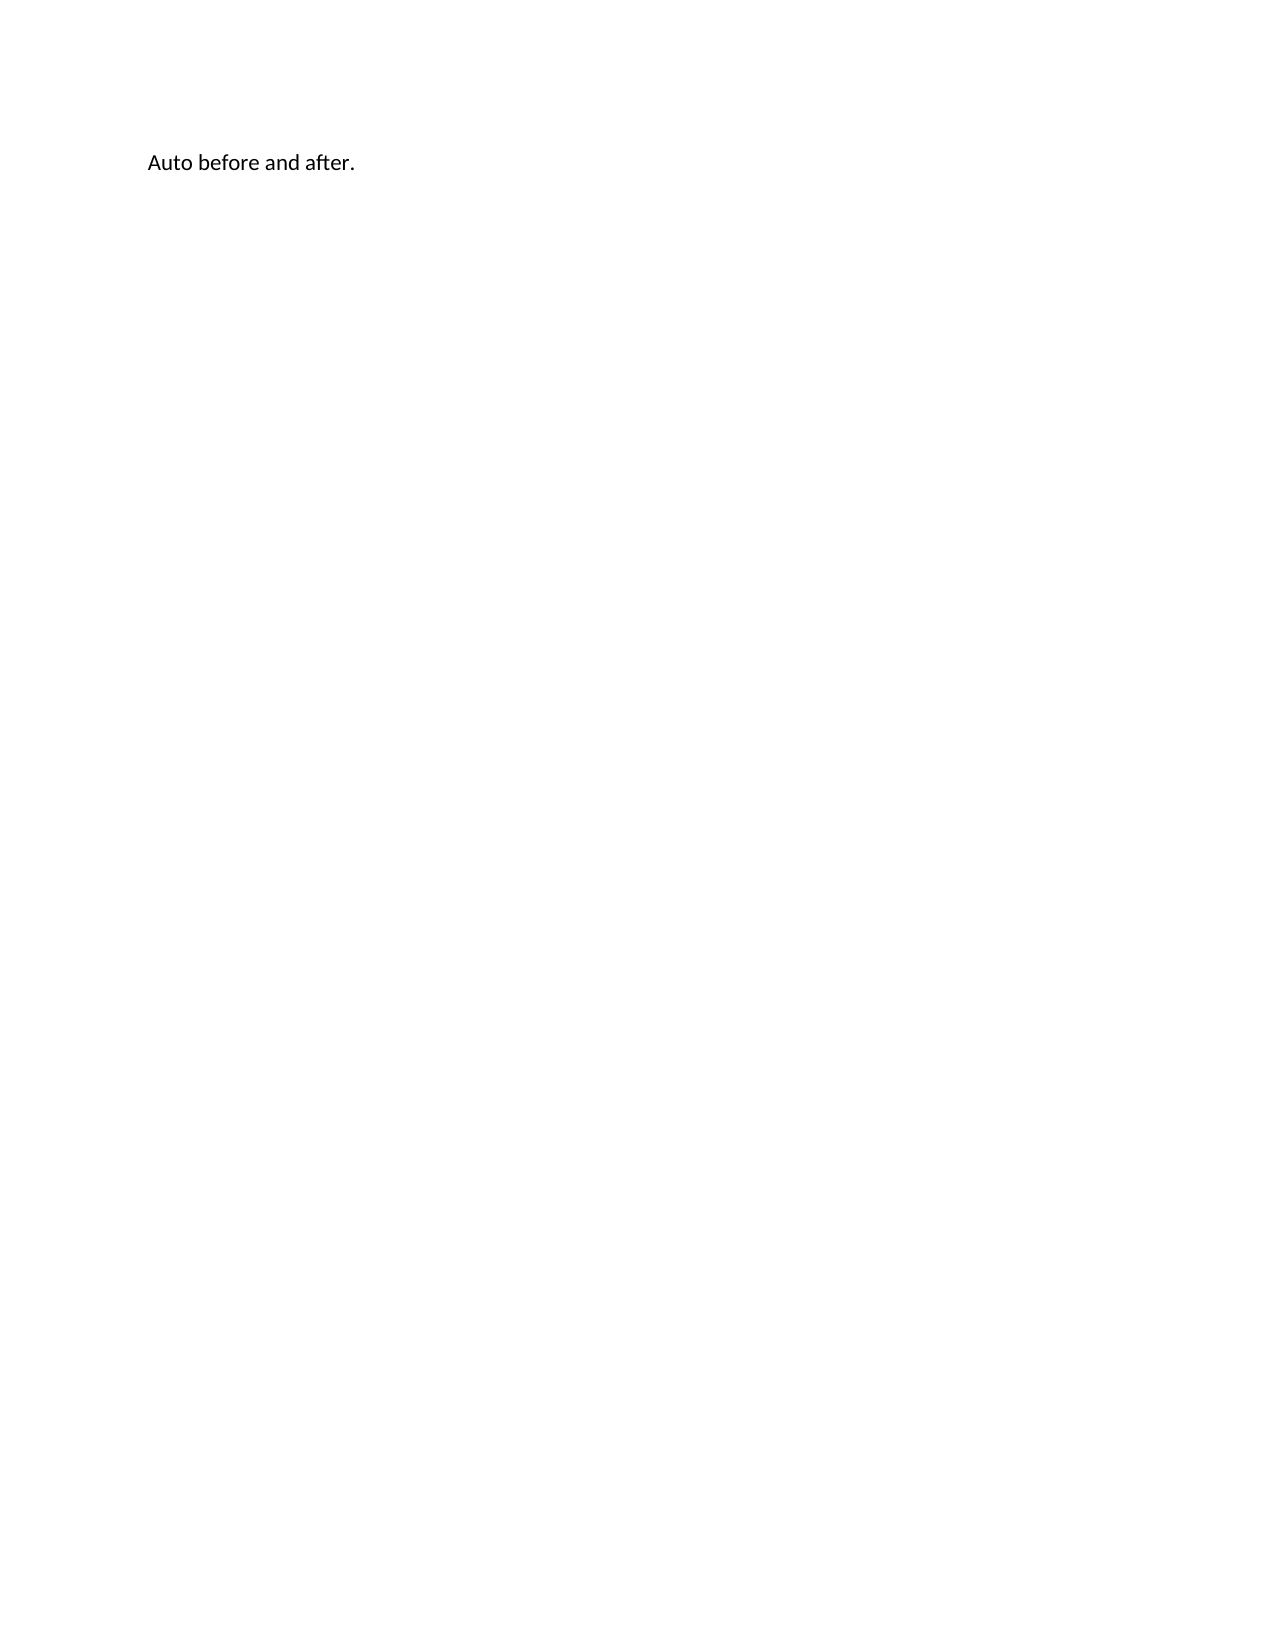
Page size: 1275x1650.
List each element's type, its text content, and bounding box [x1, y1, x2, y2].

text Auto before and after. [148, 148, 1127, 176]
